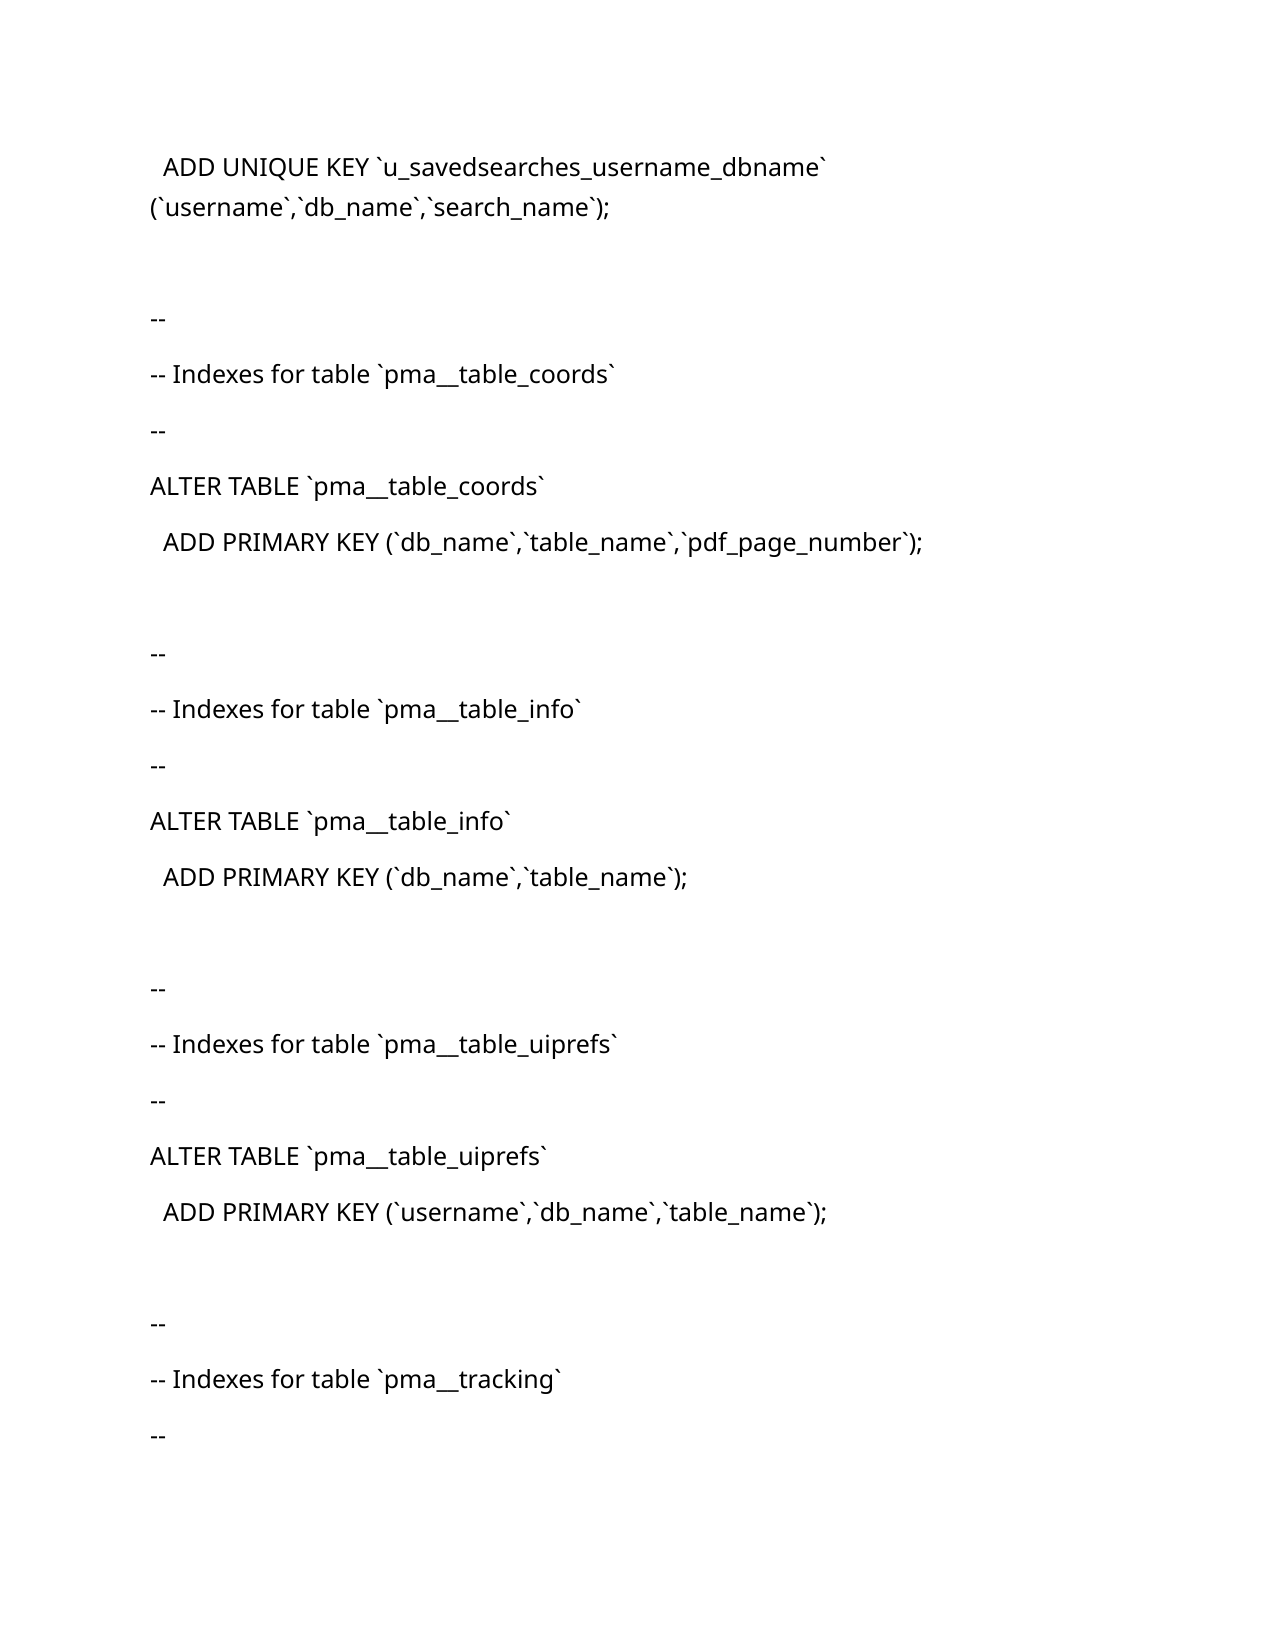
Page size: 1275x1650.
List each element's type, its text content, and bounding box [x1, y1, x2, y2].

text ADD PRIMARY KEY (`username`,`db_name`,`table_name`); [150, 1194, 1125, 1228]
text ADD PRIMARY KEY (`db_name`,`table_name`,`pdf_page_number`); [150, 524, 1125, 558]
text -- [150, 1082, 1125, 1117]
text -- [150, 636, 1125, 670]
text ADD PRIMARY KEY (`db_name`,`table_name`); [150, 859, 1125, 893]
text -- Indexes for table `pma__table_uiprefs` [150, 1027, 1125, 1061]
text -- [150, 301, 1125, 335]
text -- [150, 971, 1125, 1005]
text ADD UNIQUE KEY `u_savedsearches_username_dbname` (`username`,`db_name`,`search_name`); [150, 150, 1125, 223]
text -- [150, 412, 1125, 447]
text -- [150, 1306, 1125, 1340]
text ALTER TABLE `pma__table_uiprefs` [150, 1138, 1125, 1172]
text ALTER TABLE `pma__table_info` [150, 803, 1125, 837]
text -- [150, 747, 1125, 782]
text -- Indexes for table `pma__tracking` [150, 1362, 1125, 1396]
text -- Indexes for table `pma__table_info` [150, 692, 1125, 726]
text ALTER TABLE `pma__table_coords` [150, 468, 1125, 502]
text -- Indexes for table `pma__table_coords` [150, 357, 1125, 391]
text -- [150, 1417, 1125, 1452]
